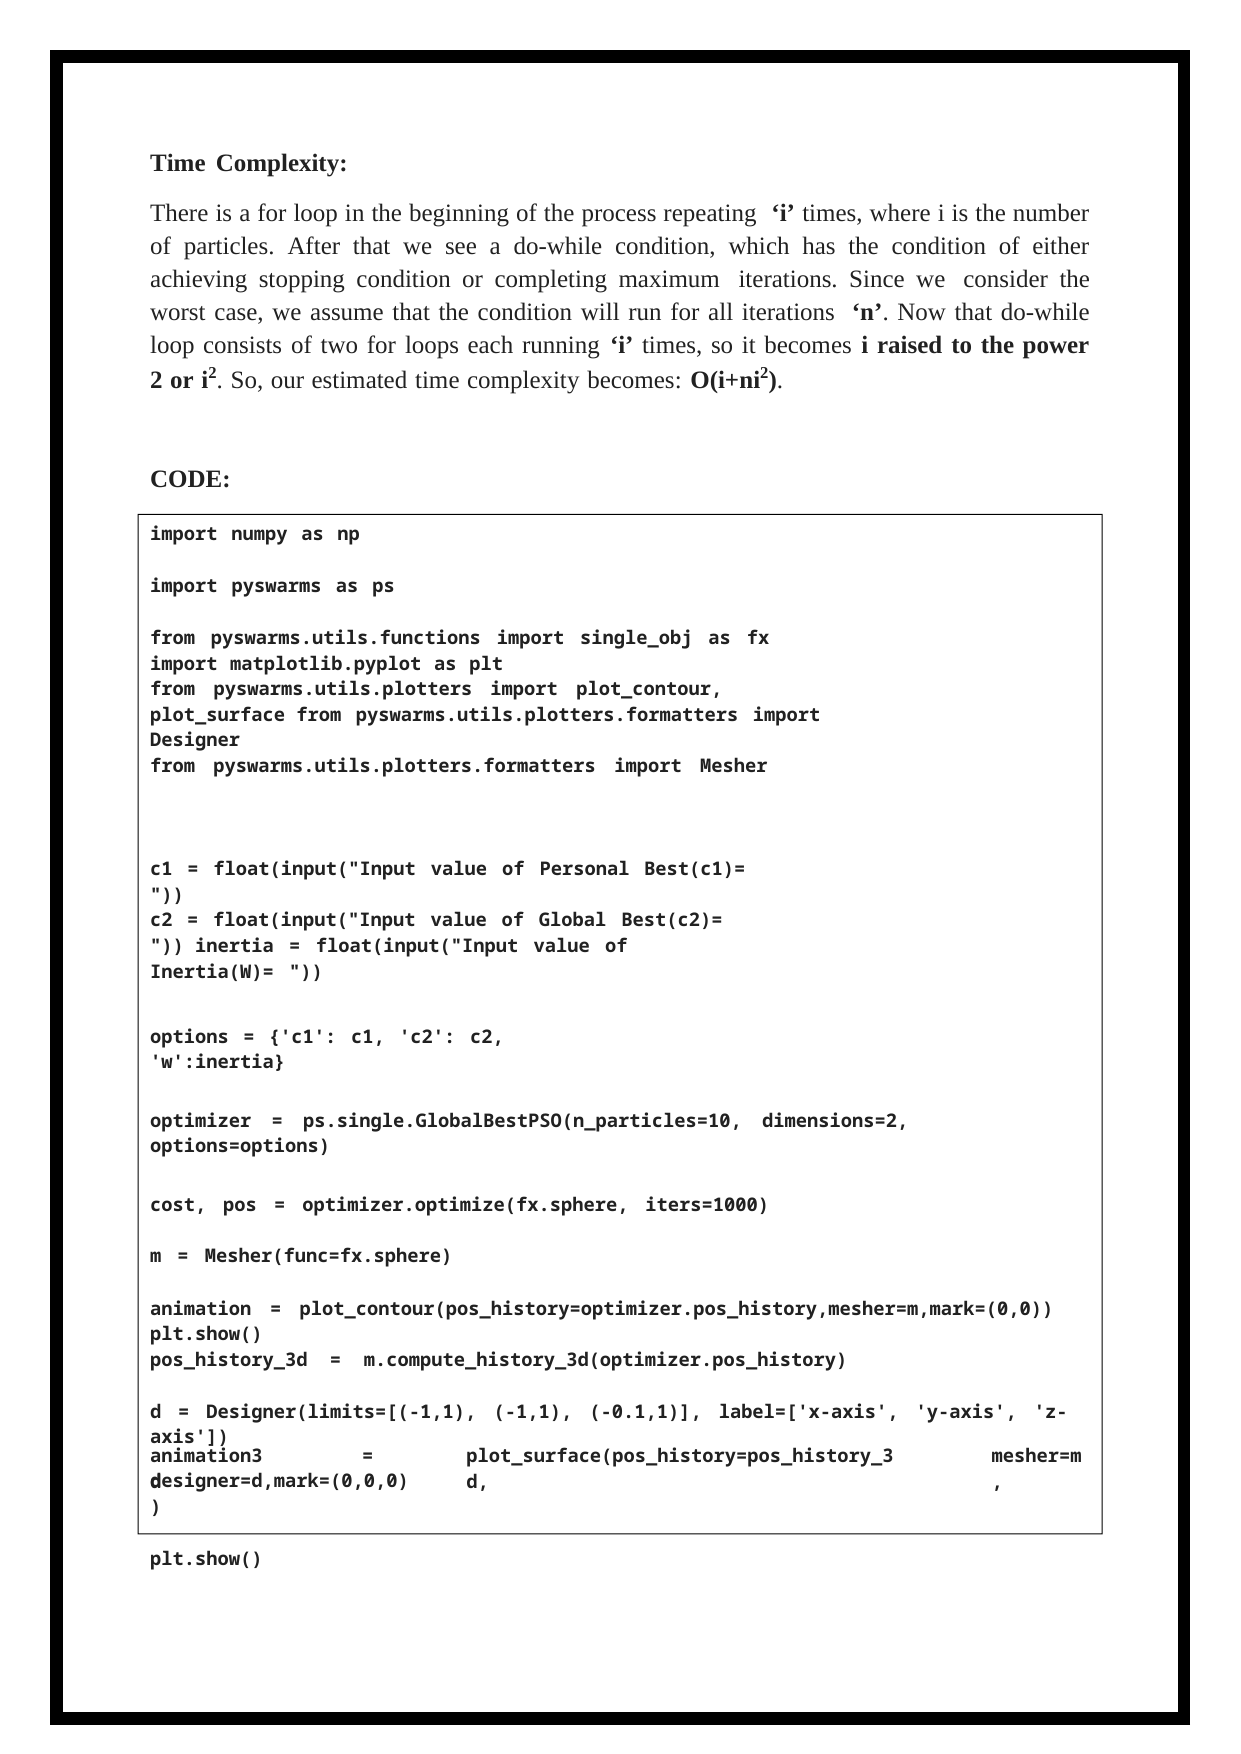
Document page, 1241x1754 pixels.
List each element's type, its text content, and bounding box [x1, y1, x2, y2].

subtitle CODE: [150, 464, 1151, 493]
text There is a for loop in the beginning of the process repeating ‘i’ times, where i is the number of particles. After that we see a do-while condition, which has the condition of either achieving stopping condition or completing maximum iterations. Since we consider the worst case, we assume that the condition will run for all iterations ‘n’. Now that do-while loop consists of two for loops each running ‘i’ times, so it becomes i raised to the power 2 or i2. So, our estimated time complexity becomes: O(i+ni2). [150, 198, 1090, 393]
subtitle Time Complexity: [150, 148, 1151, 177]
